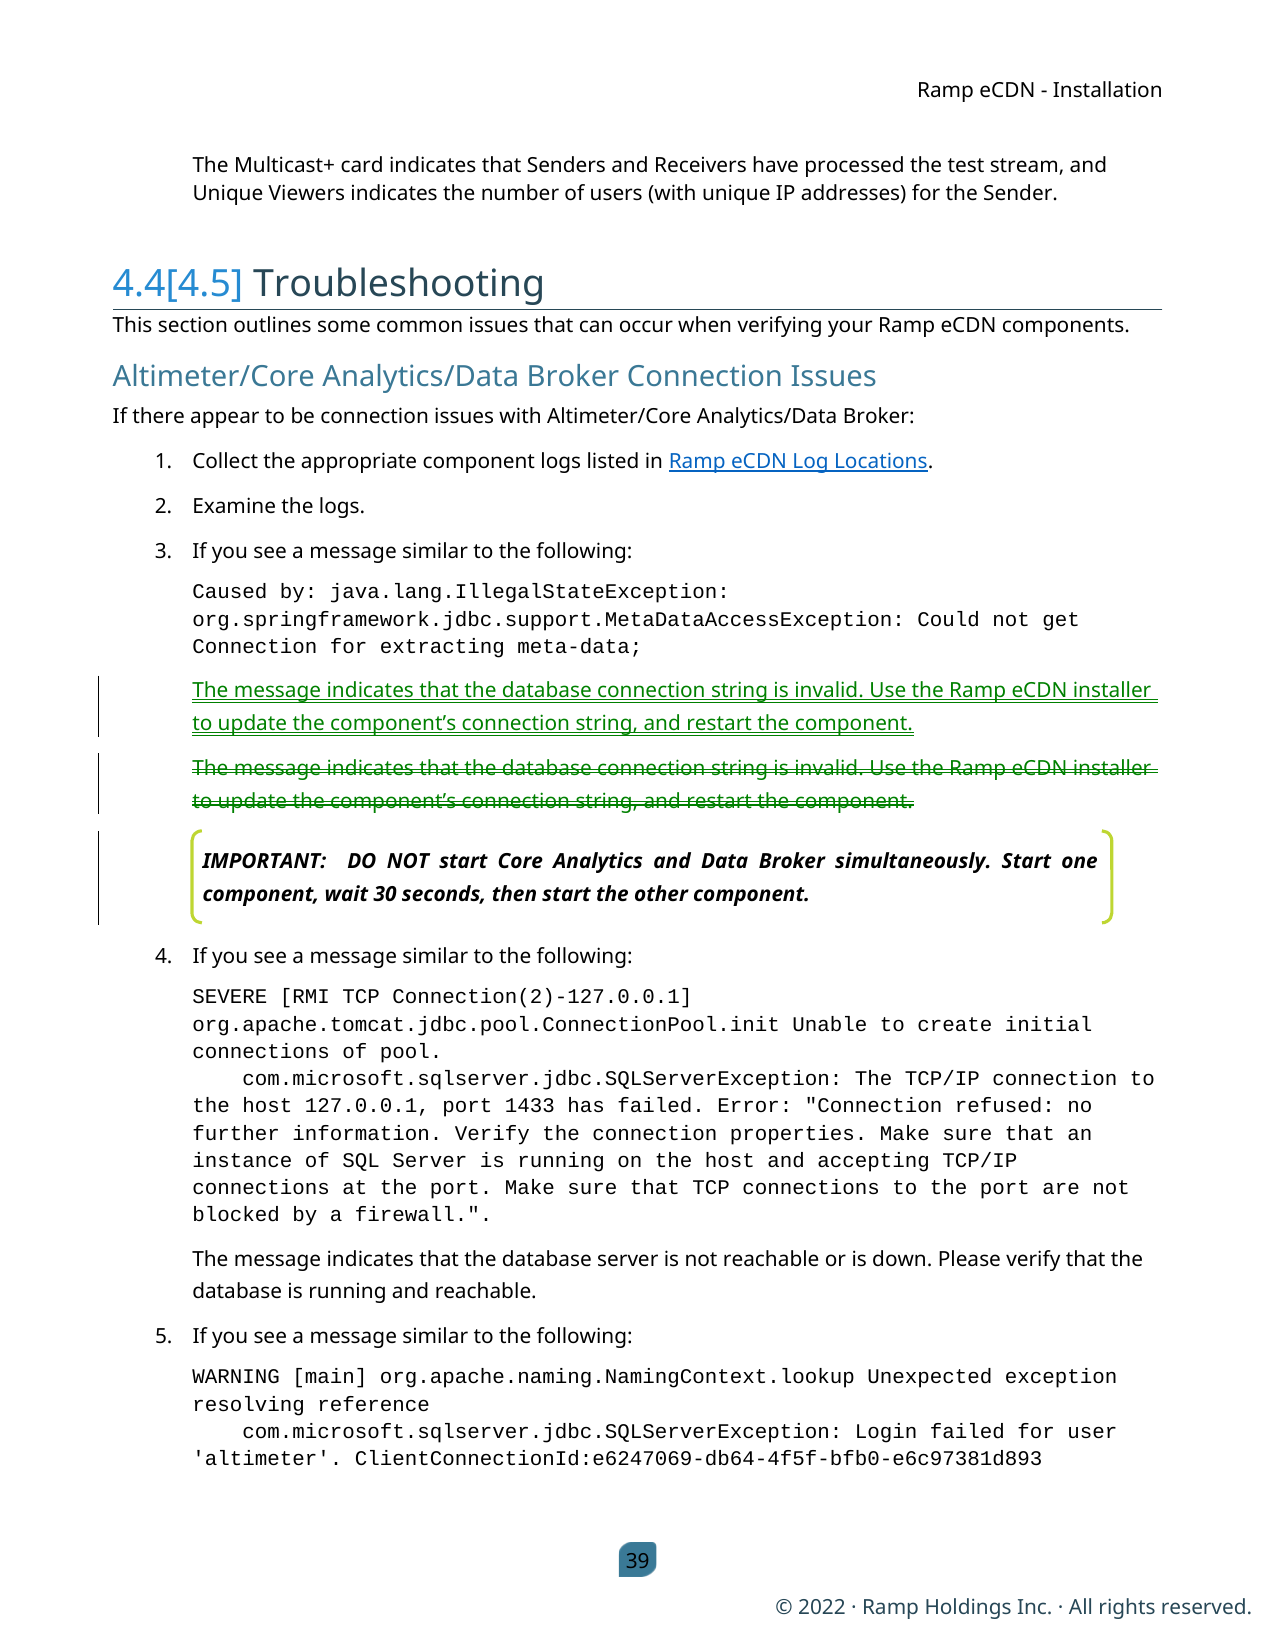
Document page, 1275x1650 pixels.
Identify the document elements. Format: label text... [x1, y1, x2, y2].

list com.microsoft.sqlserver.jdbc.SQLServerException: Login failed for user 'altimeter'. ClientConnectionId:e6247069-db64-4f5f-bfb0-e6c97381d893 [192, 1421, 1162, 1472]
list The Multicast+ card indicates that Senders and Receivers have processed the test stream, and Unique Viewers indicates the number of users (with unique IP addresses) for the Sender. [192, 150, 1162, 207]
list Examine the logs. [154, 491, 1162, 520]
list com.microsoft.sqlserver.jdbc.SQLServerException: The TCP/IP connection to the host 127.0.0.1, port 1433 has failed. Error: "Connection refused: no further information. Verify the connection properties. Make sure that an instance of SQL Server is running on the host and accepting TCP/IP connections at the port. Make sure that TCP connections to the port are not blocked by a firewall.". [192, 1068, 1162, 1228]
text This section outlines some common issues that can occur when verifying your Ramp eCDN components. [112, 310, 1162, 339]
list If you see a message similar to the following: [154, 536, 1162, 565]
list If you see a message similar to the following: [155, 941, 1162, 970]
list The message indicates that the database server is not reachable or is down. Please verify that the database is running and reachable. [192, 1244, 1162, 1305]
list If you see a message similar to the following: [155, 1321, 1162, 1350]
subtitle Altimeter/Core Analytics/Data Broker Connection Issues [112, 355, 1162, 395]
picture [618, 1542, 657, 1577]
text If there appear to be connection issues with Altimeter/Core Analytics/Data Broker: [112, 401, 1162, 429]
list WARNING [main] org.apache.naming.NamingContext.lookup Unexpected exception resolving reference [192, 1367, 1162, 1417]
list Caused by: java.lang.IllegalStateException: org.springframework.jdbc.support.MetaDataAccessException: Could not get Connection for extracting meta-data; [192, 581, 1162, 659]
list Collect the appropriate component logs listed in Ramp eCDN Log Locations. [154, 446, 1162, 474]
list SEVERE [RMI TCP Connection(2)-127.0.0.1] org.apache.tomcat.jdbc.pool.ConnectionPool.init Unable to create initial connections of pool. [192, 987, 1162, 1064]
subtitle Troubleshooting [112, 256, 1162, 310]
